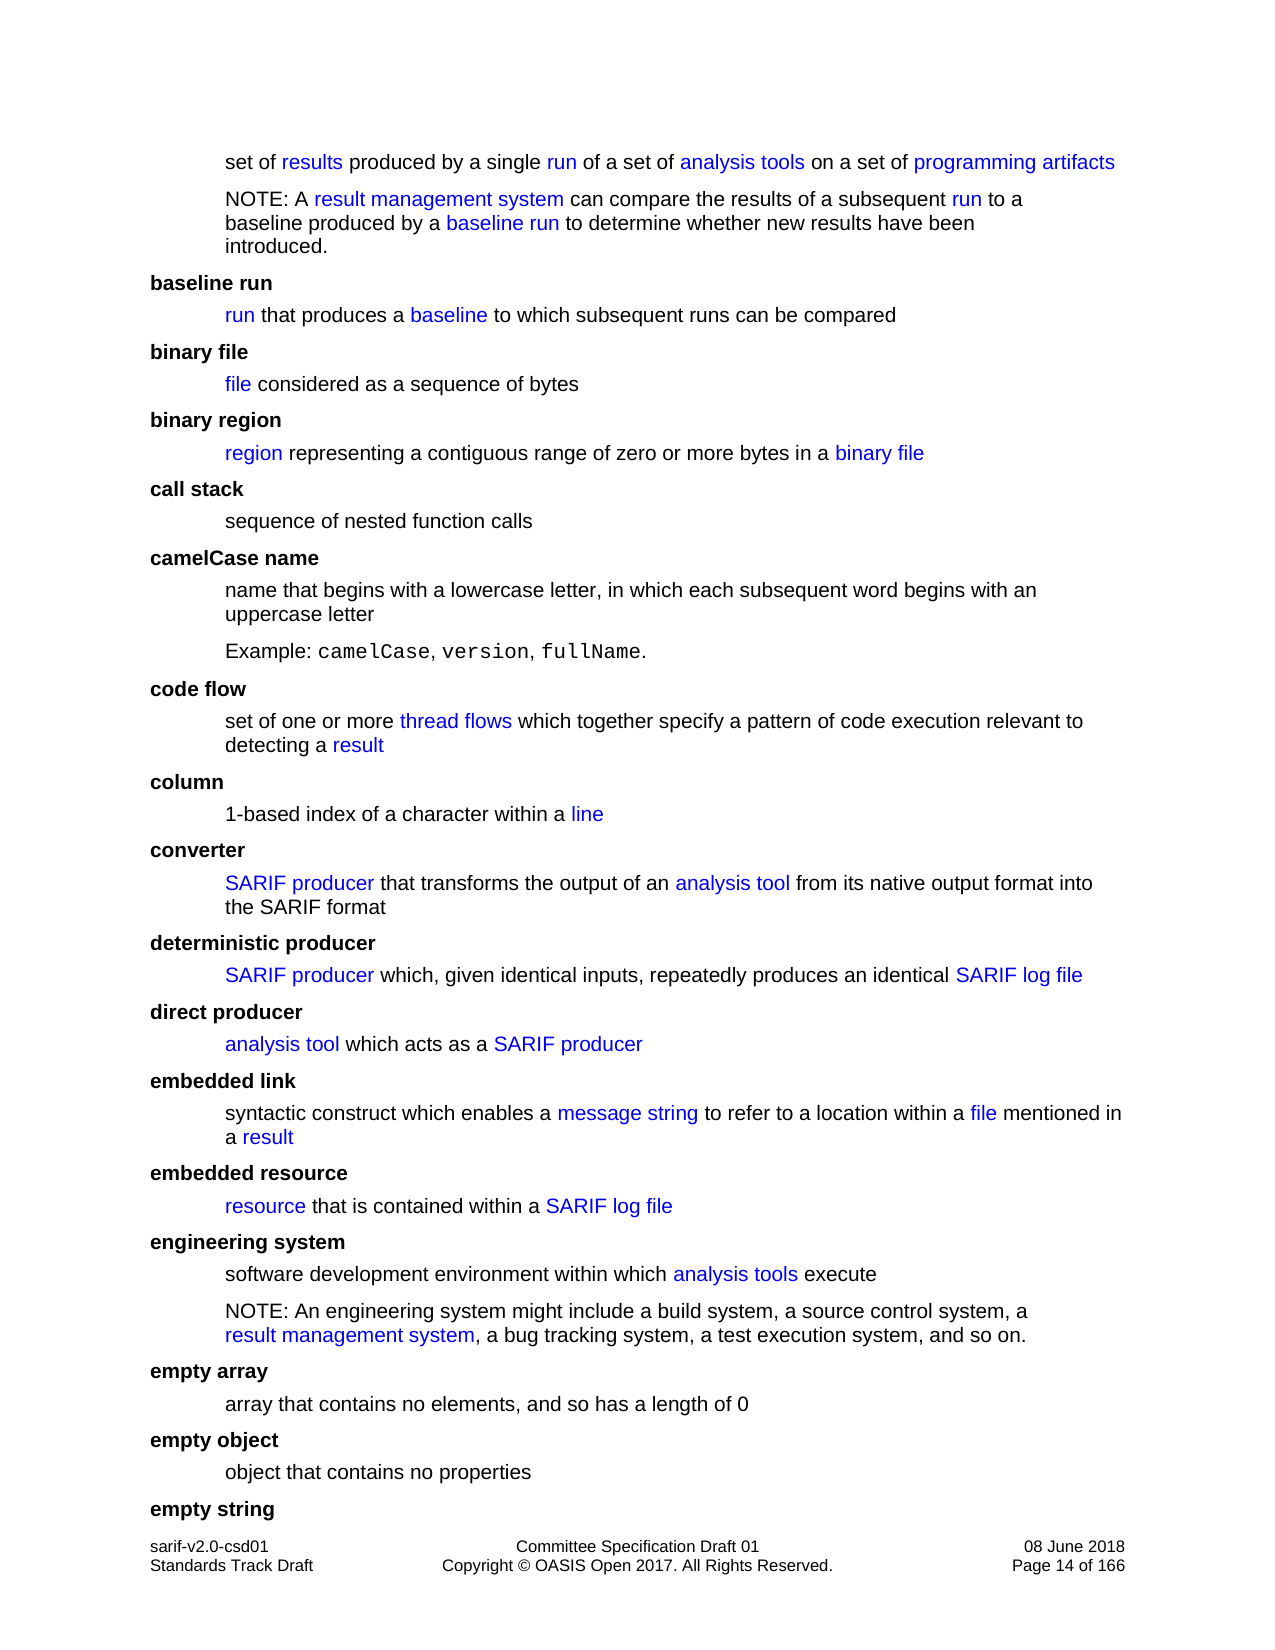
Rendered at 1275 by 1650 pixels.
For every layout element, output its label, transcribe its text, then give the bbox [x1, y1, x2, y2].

text SARIF producer that transforms the output of an analysis tool from its native output format into the SARIF format [225, 871, 1125, 918]
text empty object [150, 1428, 825, 1452]
text binary file [150, 339, 825, 363]
text run that produces a baseline to which subsequent runs can be compared [225, 303, 1125, 327]
text array that contains no elements, and so has a length of 0 [225, 1391, 1125, 1415]
text empty string [150, 1497, 825, 1521]
text name that begins with a lowercase letter, in which each subsequent word begins with an uppercase letter [225, 578, 1125, 626]
text syntactic construct which enables a message string to refer to a location within a file mentioned in a result [225, 1101, 1125, 1149]
text Example: camelCase, version, fullName. [225, 638, 1050, 664]
text region representing a contiguous range of zero or more bytes in a binary file [225, 441, 1125, 464]
text code flow [150, 677, 825, 701]
text analysis tool which acts as a SARIF producer [225, 1032, 1125, 1056]
text direct producer [150, 1000, 825, 1024]
text object that contains no properties [225, 1460, 1125, 1484]
text converter [150, 838, 825, 862]
text call stack [150, 477, 825, 501]
text binary region [150, 408, 825, 432]
text resource that is contained within a SARIF log file [225, 1193, 1125, 1217]
text empty array [150, 1359, 825, 1383]
text column [150, 769, 825, 793]
text sequence of nested function calls [225, 509, 1125, 533]
text SARIF producer which, given identical inputs, repeatedly produces an identical SARIF log file [225, 963, 1125, 987]
text software development environment within which analysis tools execute [225, 1262, 1125, 1286]
text set of results produced by a single run of a set of analysis tools on a set of programming artifacts [225, 150, 1125, 174]
text engineering system [150, 1230, 825, 1254]
text 1-based index of a character within a line [225, 802, 1125, 826]
text file considered as a sequence of bytes [225, 372, 1125, 396]
text camelCase name [150, 546, 825, 570]
text set of one or more thread flows which together specify a pattern of code execution relevant to detecting a result [225, 709, 1125, 757]
text deterministic producer [150, 931, 825, 955]
text NOTE: A result management system can compare the results of a subsequent run to a baseline produced by a baseline run to determine whether new results have been introduced. [225, 186, 1050, 258]
text baseline run [150, 271, 825, 295]
text embedded resource [150, 1161, 825, 1185]
text embedded link [150, 1068, 825, 1092]
